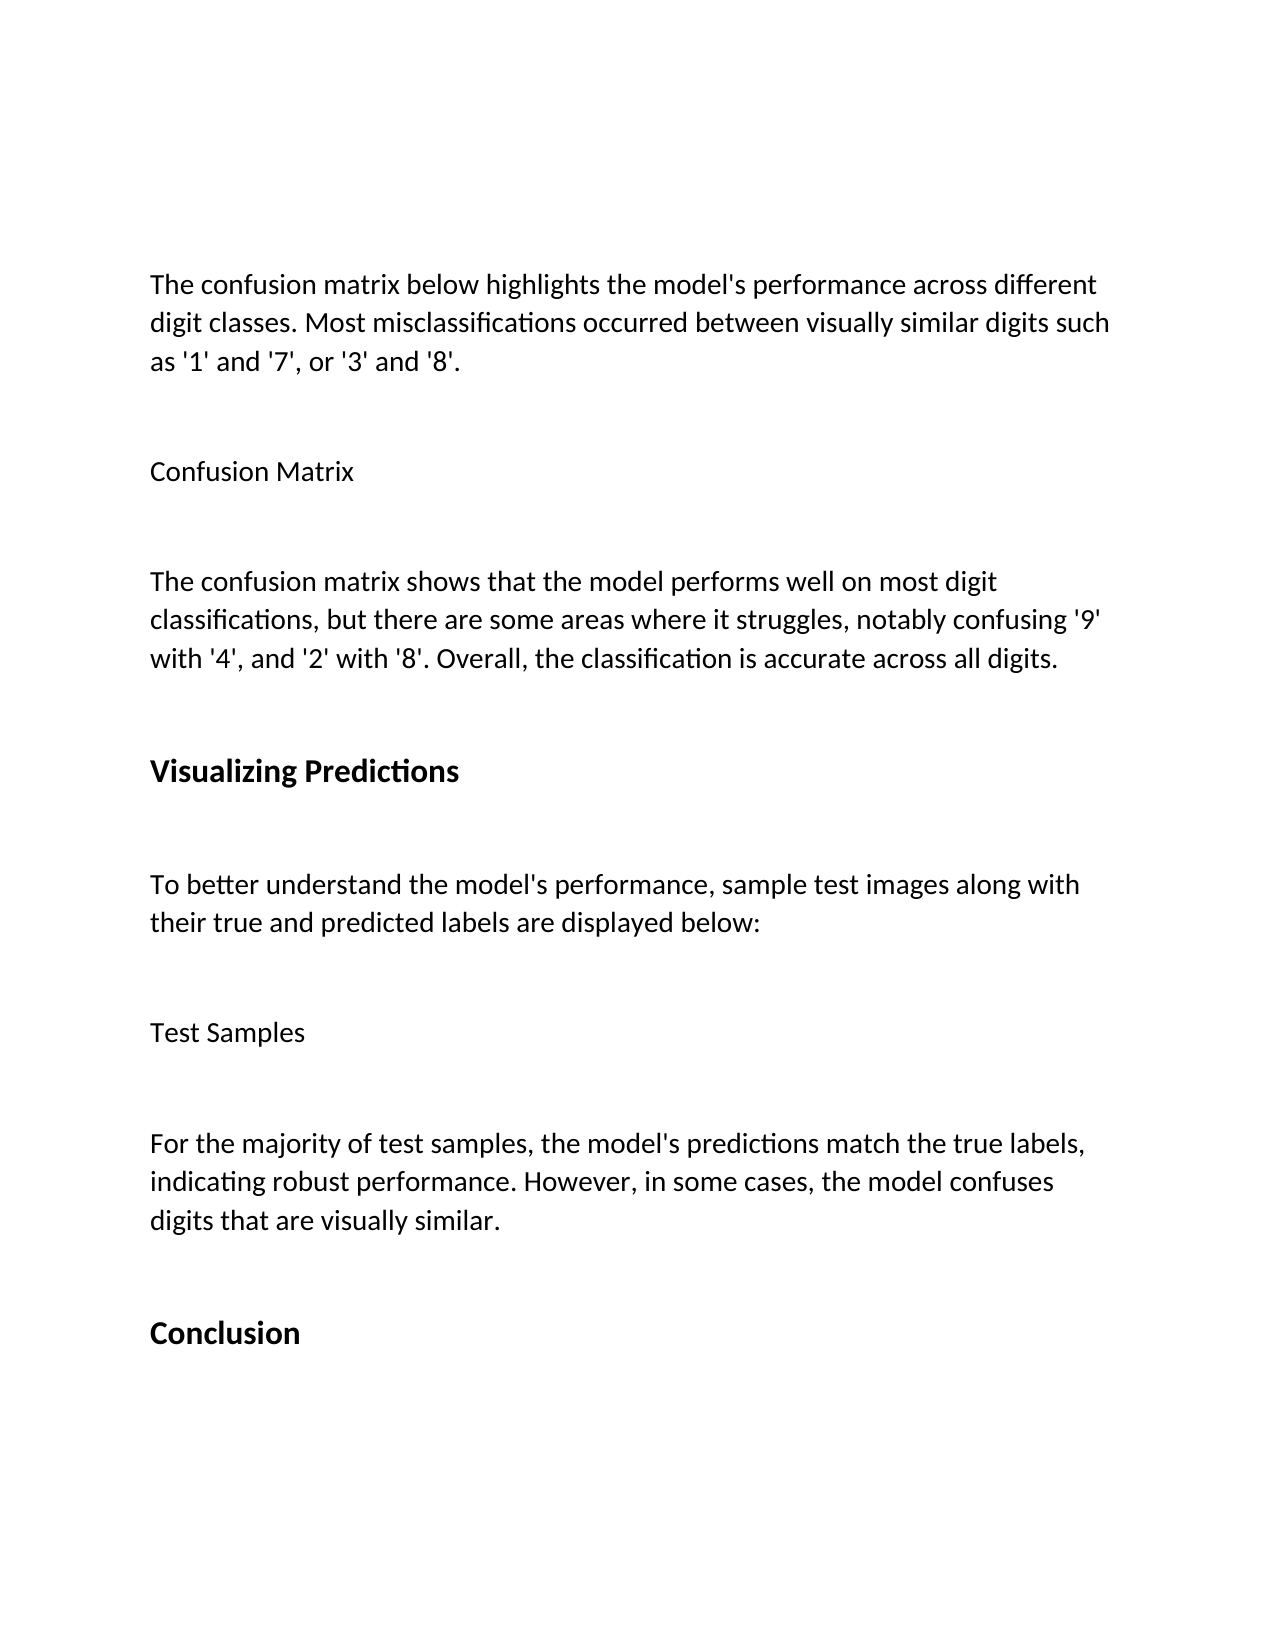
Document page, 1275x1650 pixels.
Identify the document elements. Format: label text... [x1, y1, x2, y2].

text The confusion matrix shows that the model performs well on most digit classifications, but there are some areas where it struggles, notably confusing '9' with '4', and '2' with '8'. Overall, the classification is accurate across all digits. [150, 563, 1125, 676]
text The confusion matrix below highlights the model's performance across different digit classes. Most misclassifications occurred between visually similar digits such as '1' and '7', or '3' and '8'. [150, 266, 1125, 378]
text Confusion Matrix [150, 453, 1125, 488]
text Visualizing Predictions [150, 750, 1125, 791]
text For the majority of test samples, the model's predictions match the true labels, indicating robust performance. However, in some cases, the model confuses digits that are visually similar. [150, 1125, 1125, 1237]
text Test Samples [150, 1014, 1125, 1050]
text To better understand the model's performance, sample test images along with their true and predicted labels are displayed below: [150, 866, 1125, 940]
text Conclusion [150, 1312, 1125, 1352]
